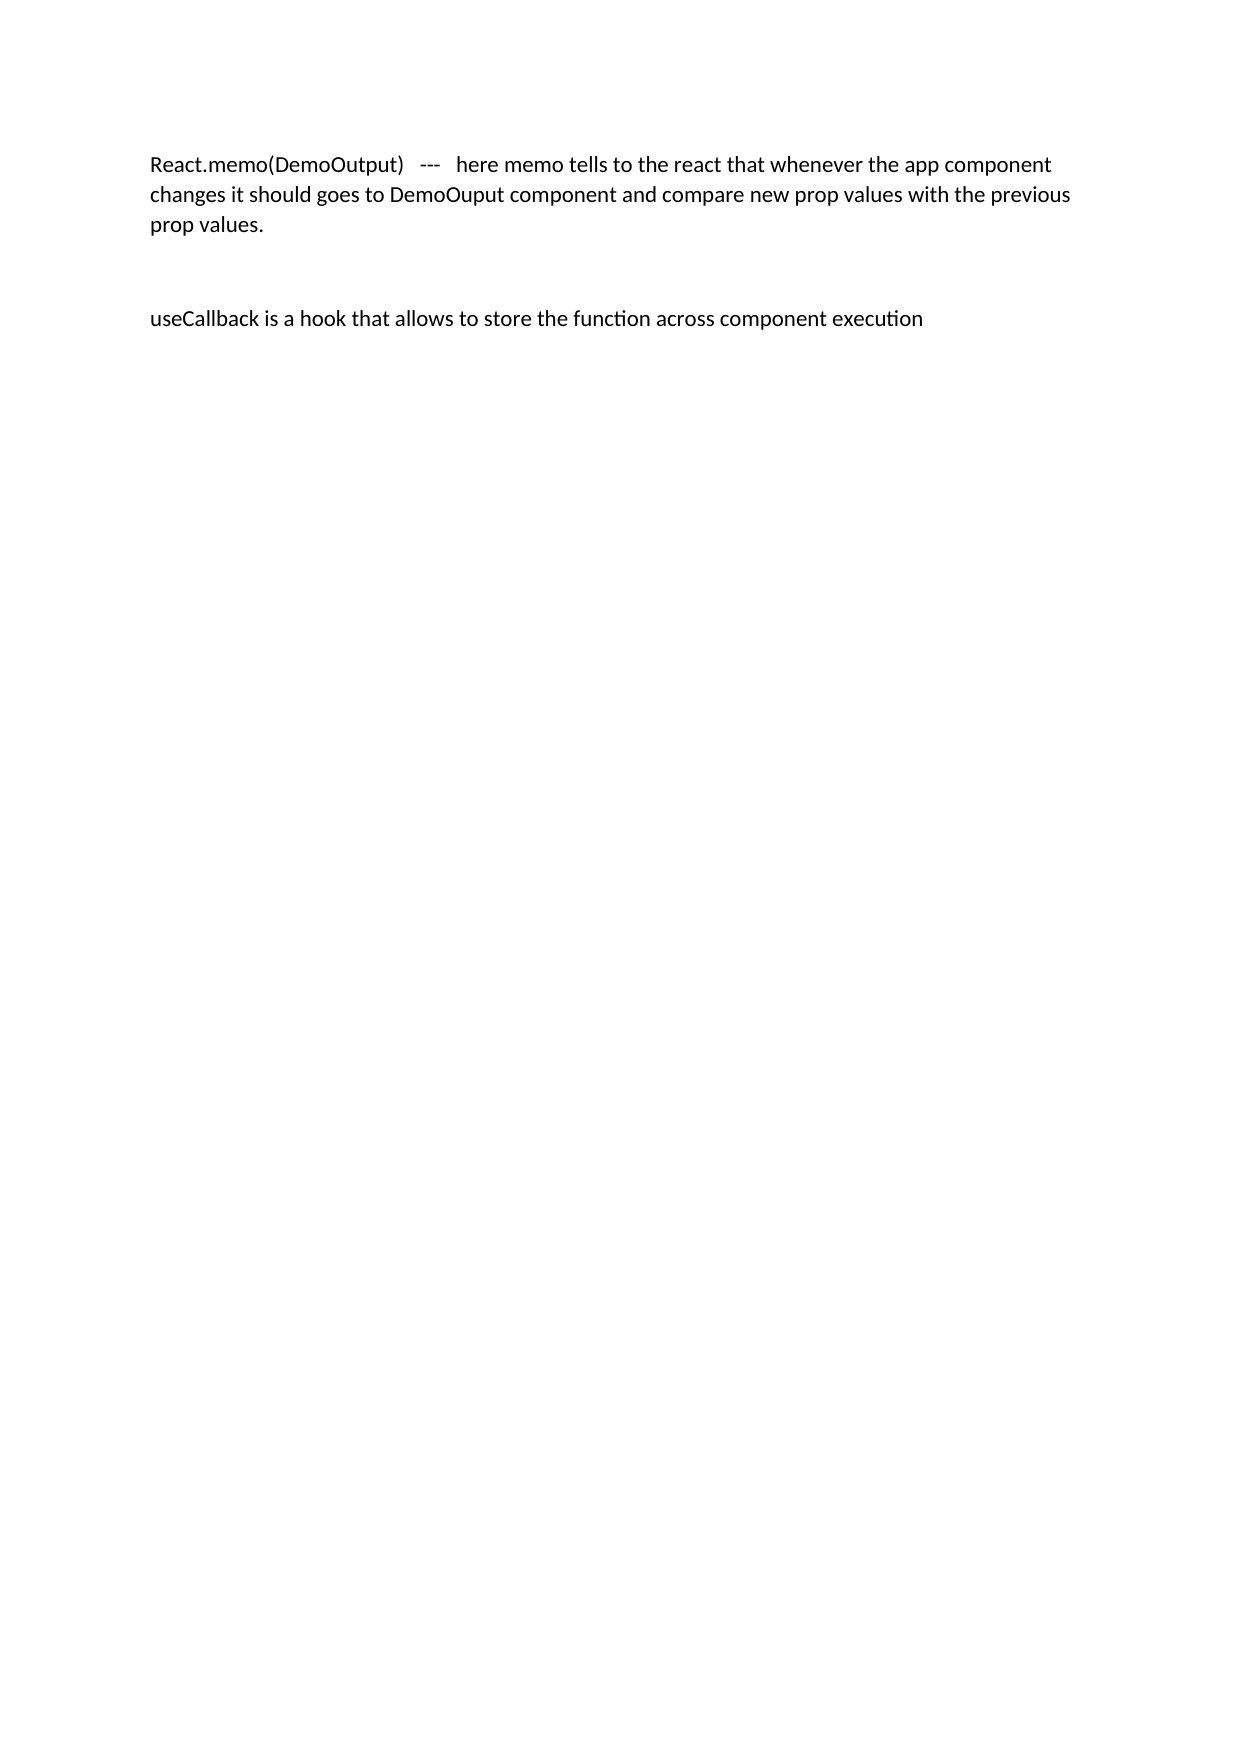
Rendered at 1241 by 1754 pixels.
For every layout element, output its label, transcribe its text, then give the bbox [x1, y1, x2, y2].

text useCallback is a hook that allows to store the function across component execution [150, 304, 1090, 332]
text React.memo(DemoOutput) --- here memo tells to the react that whenever the app component changes it should goes to DemoOuput component and compare new prop values with the previous prop values. [150, 150, 1090, 238]
